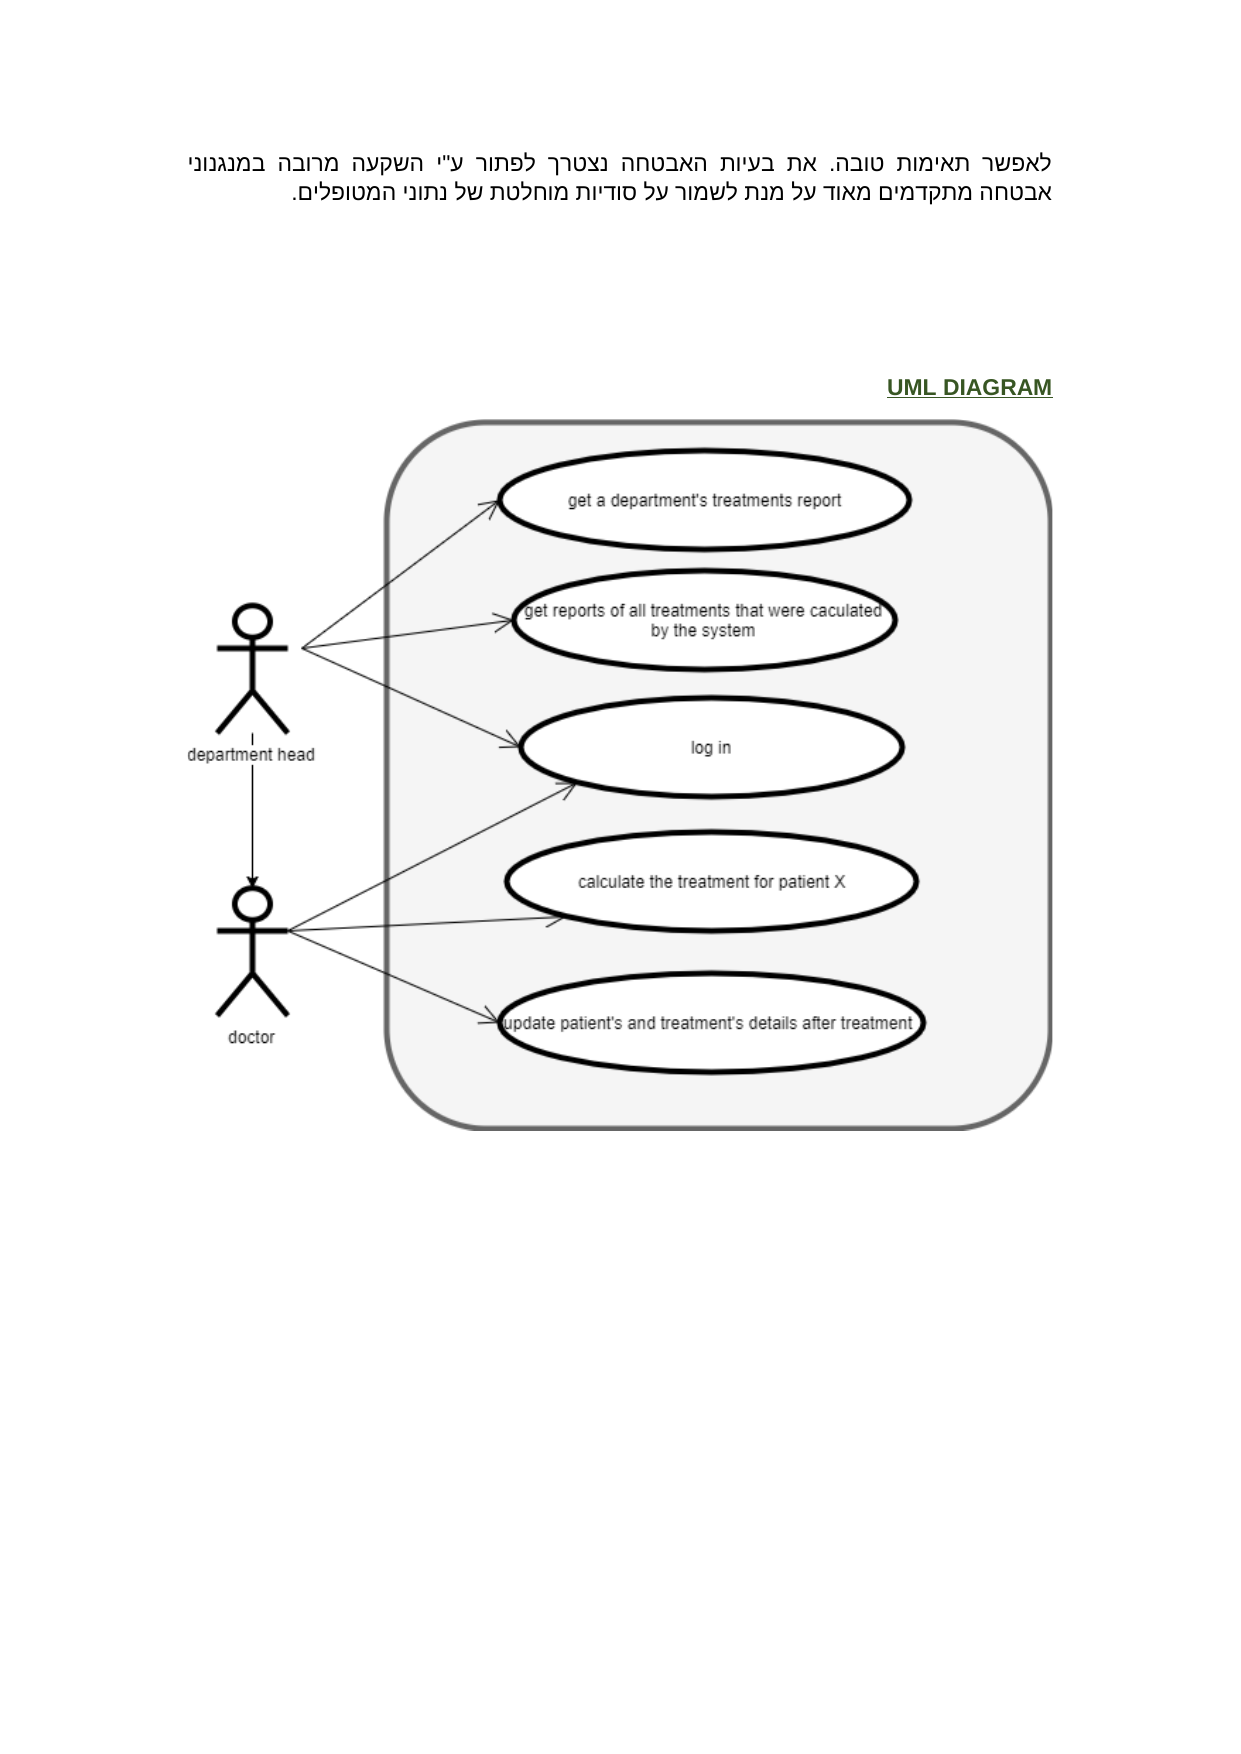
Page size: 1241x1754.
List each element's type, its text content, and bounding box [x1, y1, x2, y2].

picture [187, 419, 1053, 1131]
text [187, 150, 1053, 205]
text UML DIAGRAM [187, 374, 1053, 400]
